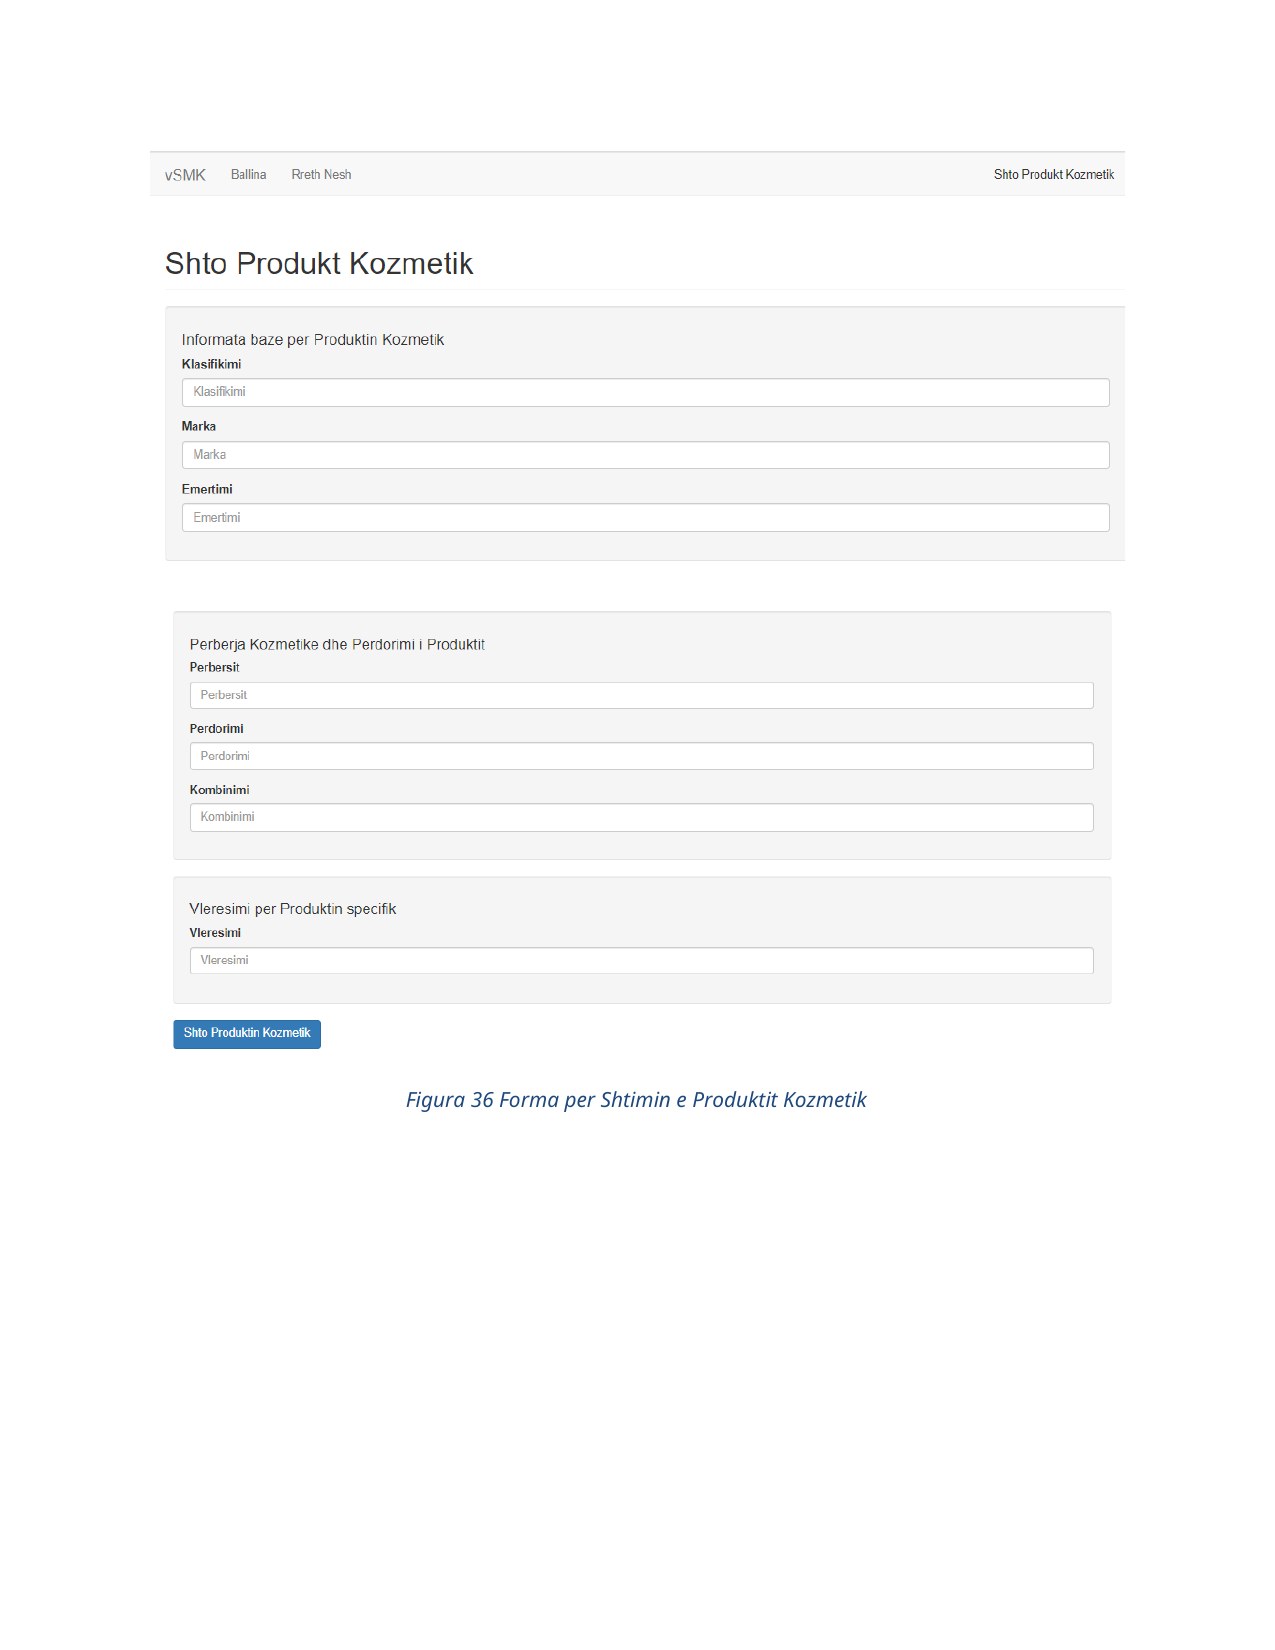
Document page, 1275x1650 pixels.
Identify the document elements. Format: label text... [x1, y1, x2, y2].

picture [163, 596, 1112, 1060]
picture [150, 150, 1125, 572]
text Figura 36 Forma per Shtimin e Produktit Kozmetik [150, 1085, 1125, 1113]
